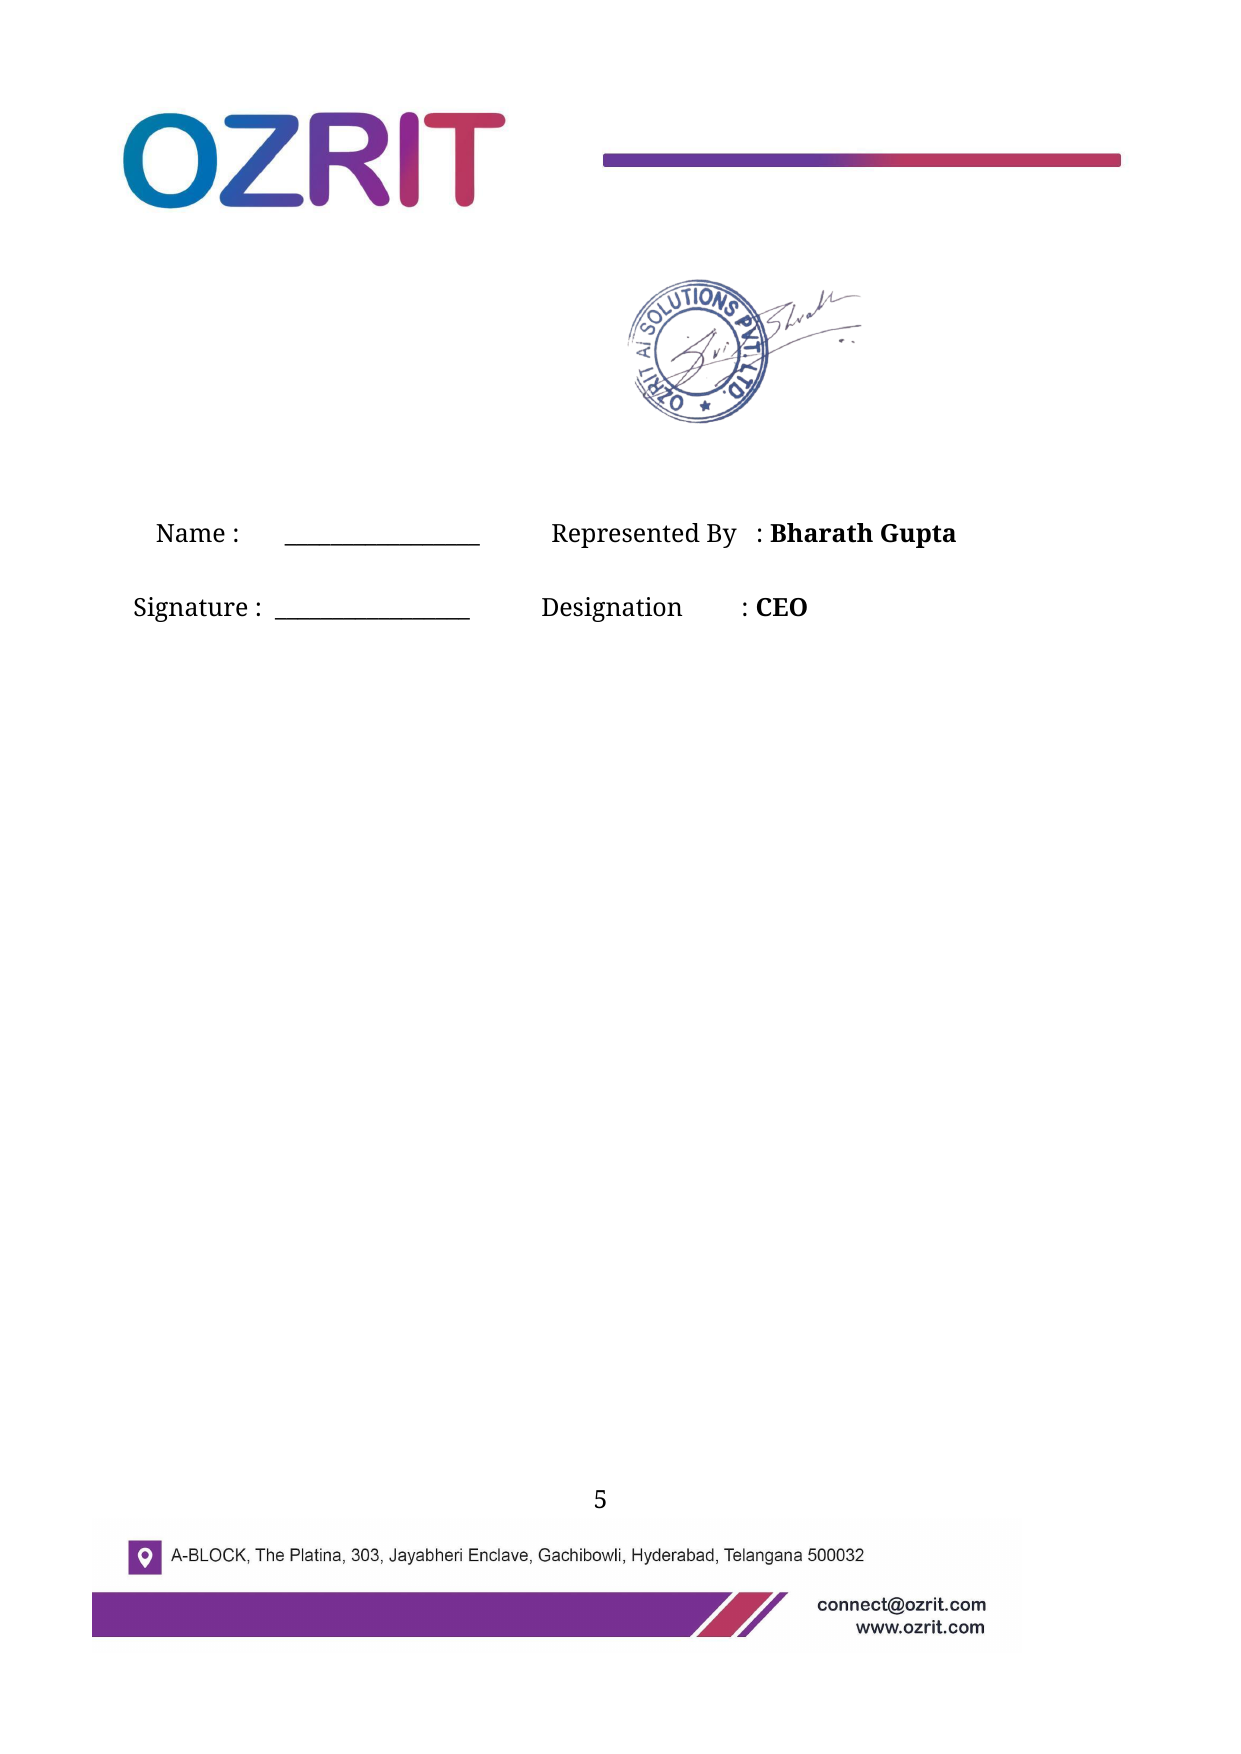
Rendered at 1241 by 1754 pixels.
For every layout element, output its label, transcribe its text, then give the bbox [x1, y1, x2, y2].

text Name : _________________ Represented By : Bharath Gupta [101, 515, 1161, 549]
text Signature : _________________ Designation : CEO [101, 589, 1161, 623]
picture [92, 1518, 1022, 1653]
picture [100, 75, 1138, 438]
